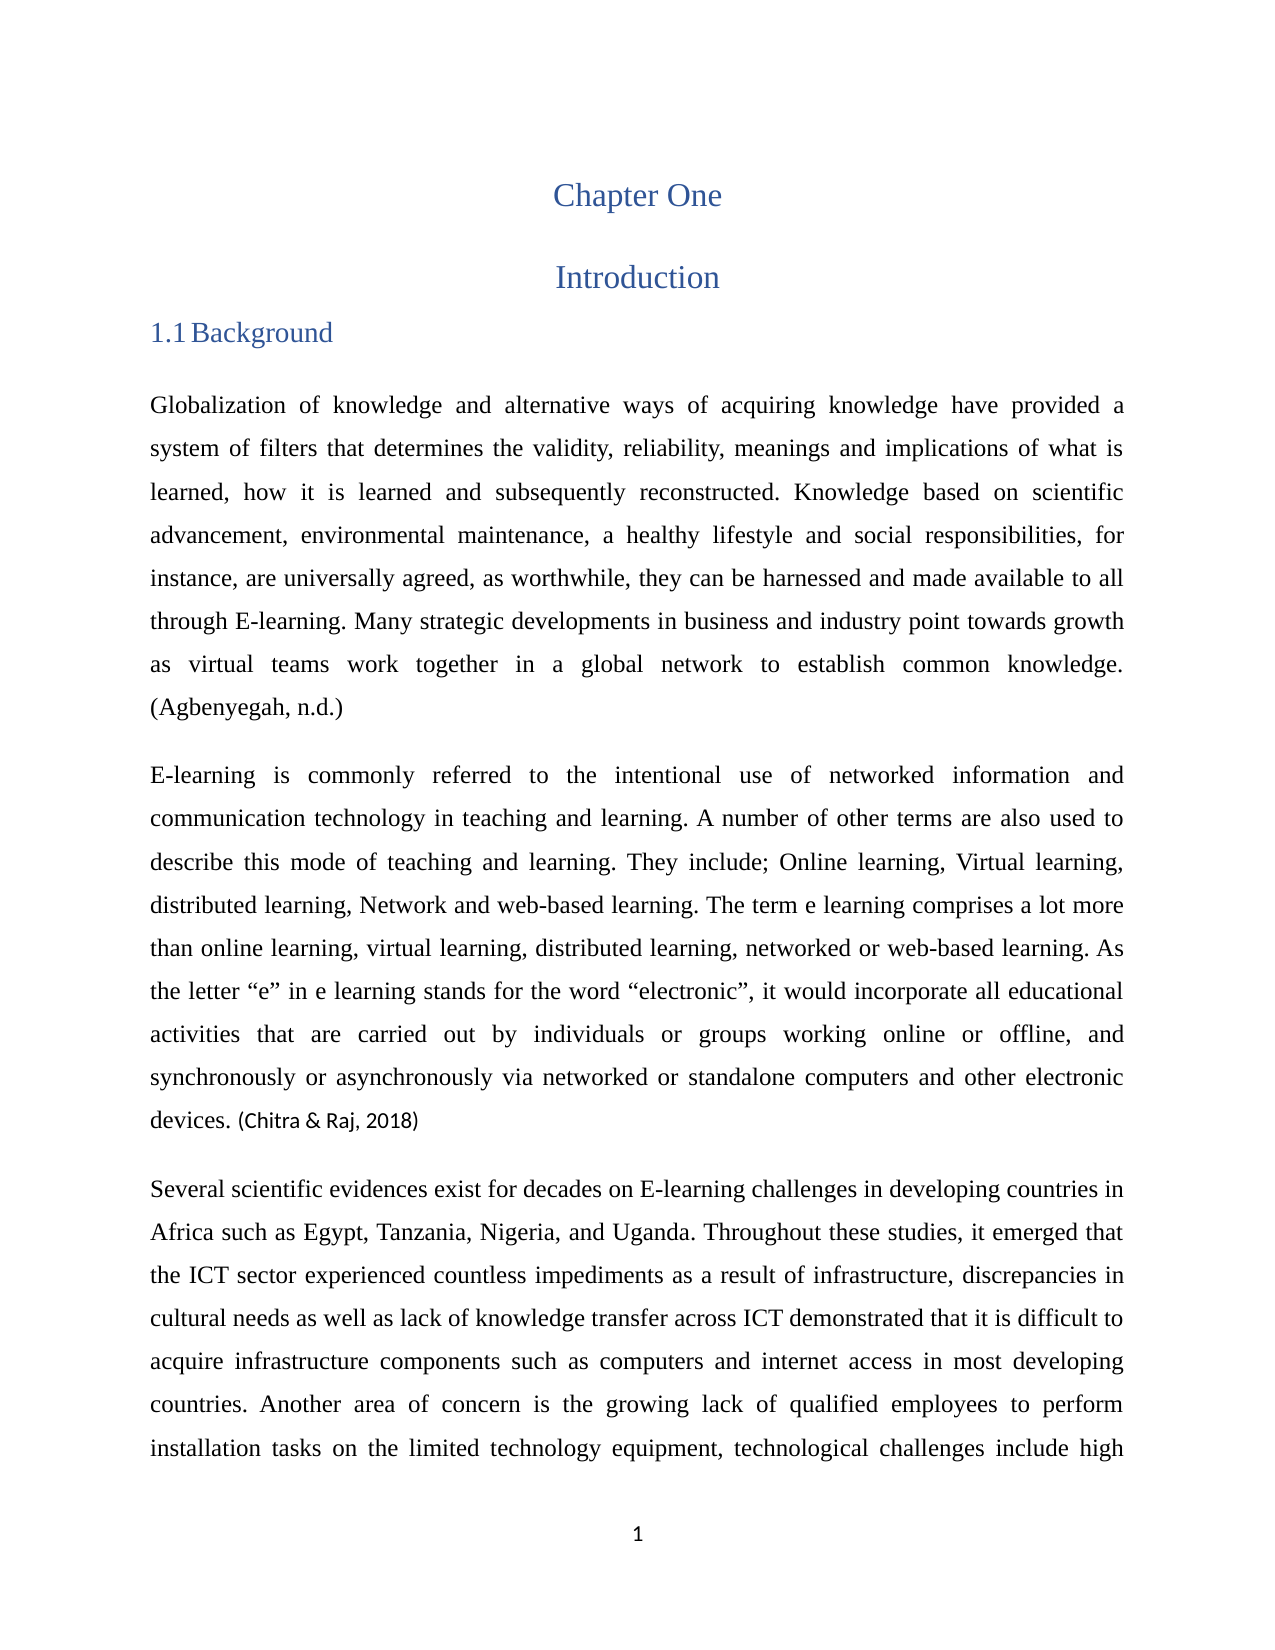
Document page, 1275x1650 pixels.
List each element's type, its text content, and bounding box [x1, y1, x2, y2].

text E-learning is commonly referred to the intentional use of networked information and communication technology in teaching and learning. A number of other terms are also used to describe this mode of teaching and learning. They include; Online learning, Virtual learning, distributed learning, Network and web-based learning. The term e learning comprises a lot more than online learning, virtual learning, distributed learning, networked or web-based learning. As the letter “e” in e learning stands for the word “electronic”, it would incorporate all educational activities that are carried out by individuals or groups working online or offline, and synchronously or asynchronously via networked or standalone computers and other electronic devices. [150, 760, 1125, 1134]
text Globalization of knowledge and alternative ways of acquiring knowledge have provided a system of filters that determines the validity, reliability, meanings and implications of what is learned, how it is learned and subsequently reconstructed. Knowledge based on scientific advancement, environmental maintenance, a healthy lifestyle and social responsibilities, for instance, are universally agreed, as worthwhile, they can be harnessed and made available to all through E-learning. Many strategic developments in business and industry point towards growth as virtual teams work together in a global network to establish common knowledge. [150, 390, 1125, 721]
subtitle Background [150, 315, 1125, 348]
subtitle Introduction [150, 257, 1125, 296]
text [150, 1174, 1125, 1461]
subtitle Chapter One [150, 175, 1125, 213]
